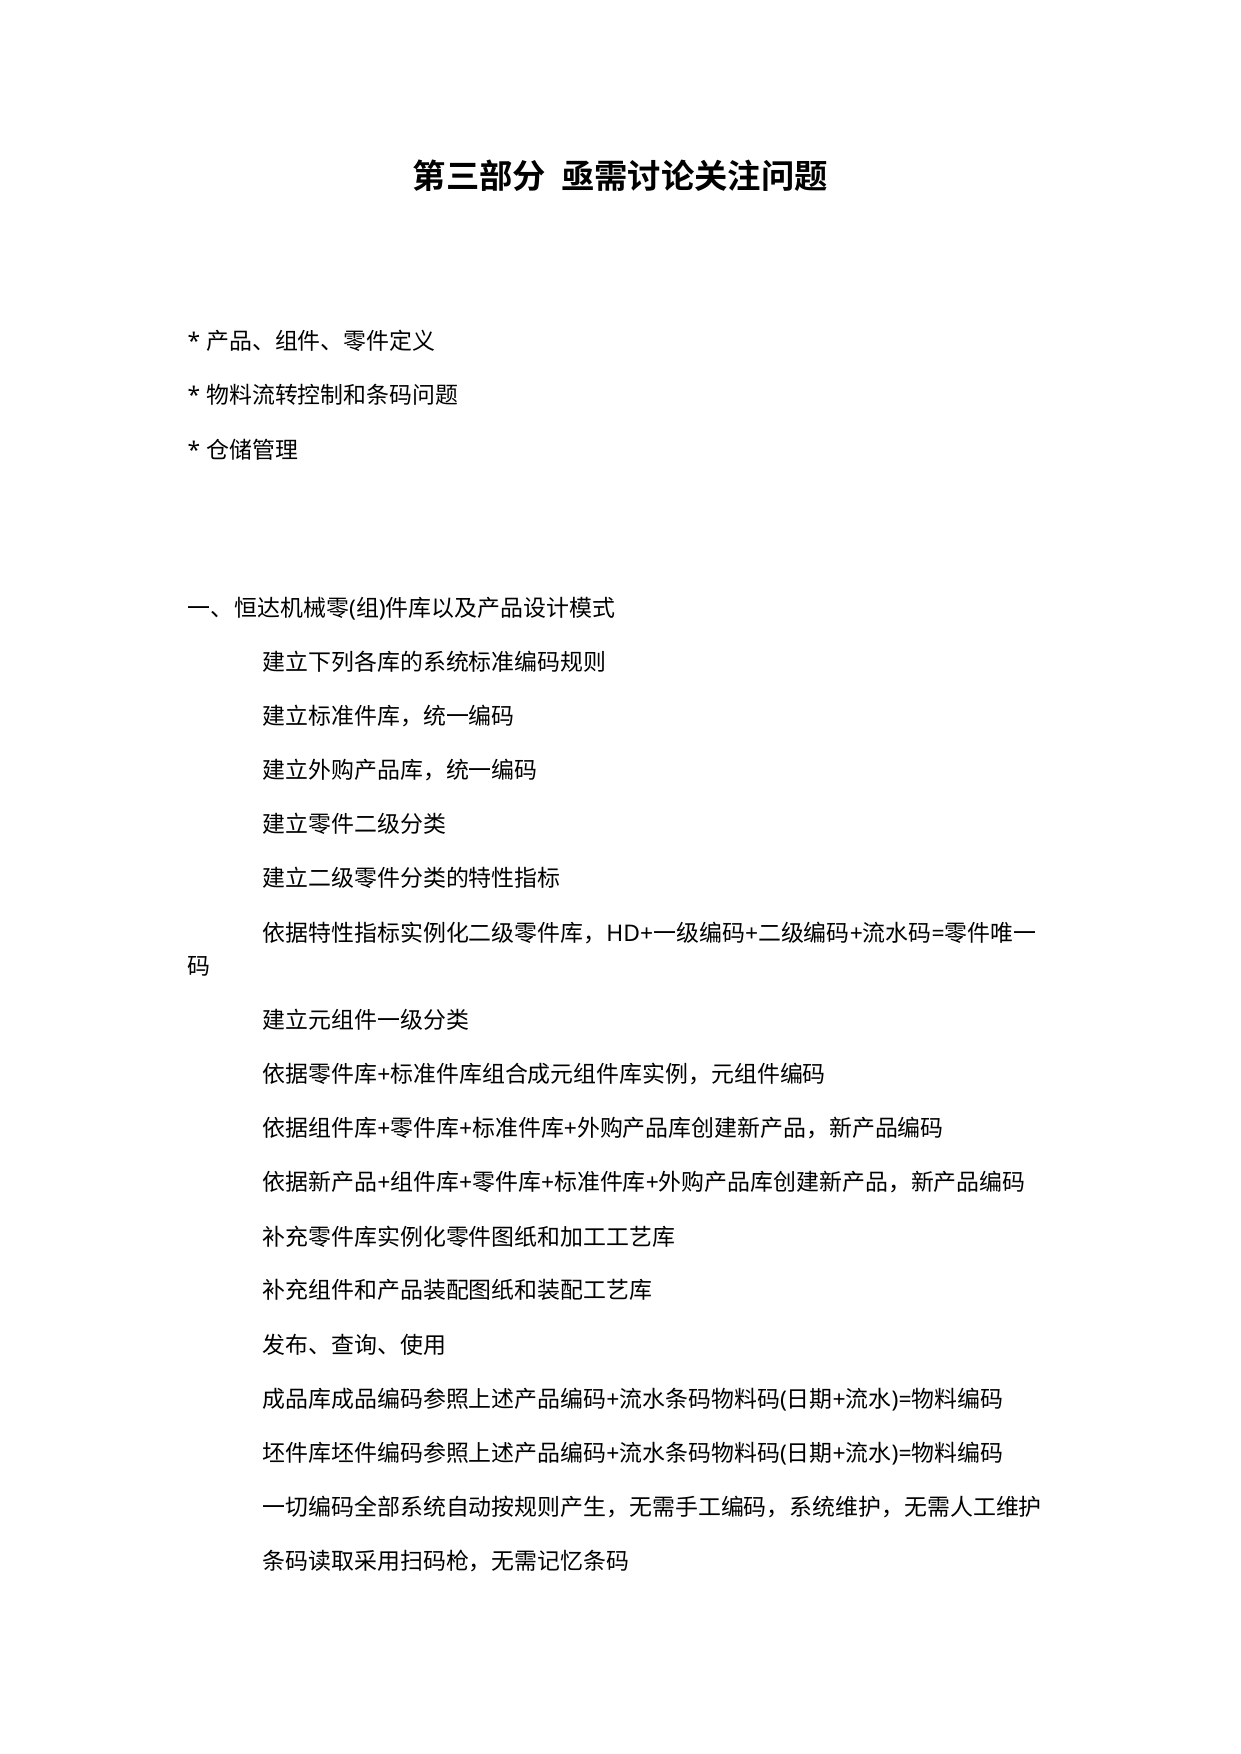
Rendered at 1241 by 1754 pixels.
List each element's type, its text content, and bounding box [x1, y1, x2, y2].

text 一切编码全部系统自动按规则产生，无需手工编码，系统维护，无需人工维护 [187, 1489, 1053, 1522]
text 第三部分 亟需讨论关注问题 [187, 150, 1053, 198]
text 依据组件库+零件库+标准件库+外购产品库创建新产品，新产品编码 [187, 1110, 1053, 1143]
text 坯件库坯件编码参照上述产品编码+流水条码物料码(日期+流水)=物料编码 [187, 1435, 1053, 1468]
text 补充零件库实例化零件图纸和加工工艺库 [187, 1218, 1053, 1252]
text 发布、查询、使用 [187, 1326, 1053, 1360]
text 成品库成品编码参照上述产品编码+流水条码物料码(日期+流水)=物料编码 [187, 1381, 1053, 1414]
text * 仓储管理 [187, 432, 1053, 465]
text 建立下列各库的系统标准编码规则 [262, 644, 1053, 677]
text 建立标准件库，统一编码 [262, 698, 1053, 731]
list 恒达机械零(组)件库以及产品设计模式 [187, 590, 1053, 623]
text 建立元组件一级分类 [187, 1002, 1053, 1035]
text * 物料流转控制和条码问题 [187, 377, 1053, 411]
text 建立二级零件分类的特性指标 [187, 860, 1053, 893]
text 依据零件库+标准件库组合成元组件库实例，元组件编码 [187, 1056, 1053, 1089]
text 依据新产品+组件库+零件库+标准件库+外购产品库创建新产品，新产品编码 [187, 1164, 1053, 1197]
text * 产品、组件、零件定义 [187, 323, 1053, 357]
text 补充组件和产品装配图纸和装配工艺库 [187, 1272, 1053, 1306]
text 依据特性指标实例化二级零件库，HD+一级编码+二级编码+流水码=零件唯一码 [187, 914, 1053, 981]
text 建立零件二级分类 [187, 806, 1053, 839]
text 建立外购产品库，统一编码 [262, 752, 1053, 785]
text 条码读取采用扫码枪，无需记忆条码 [187, 1543, 1053, 1576]
